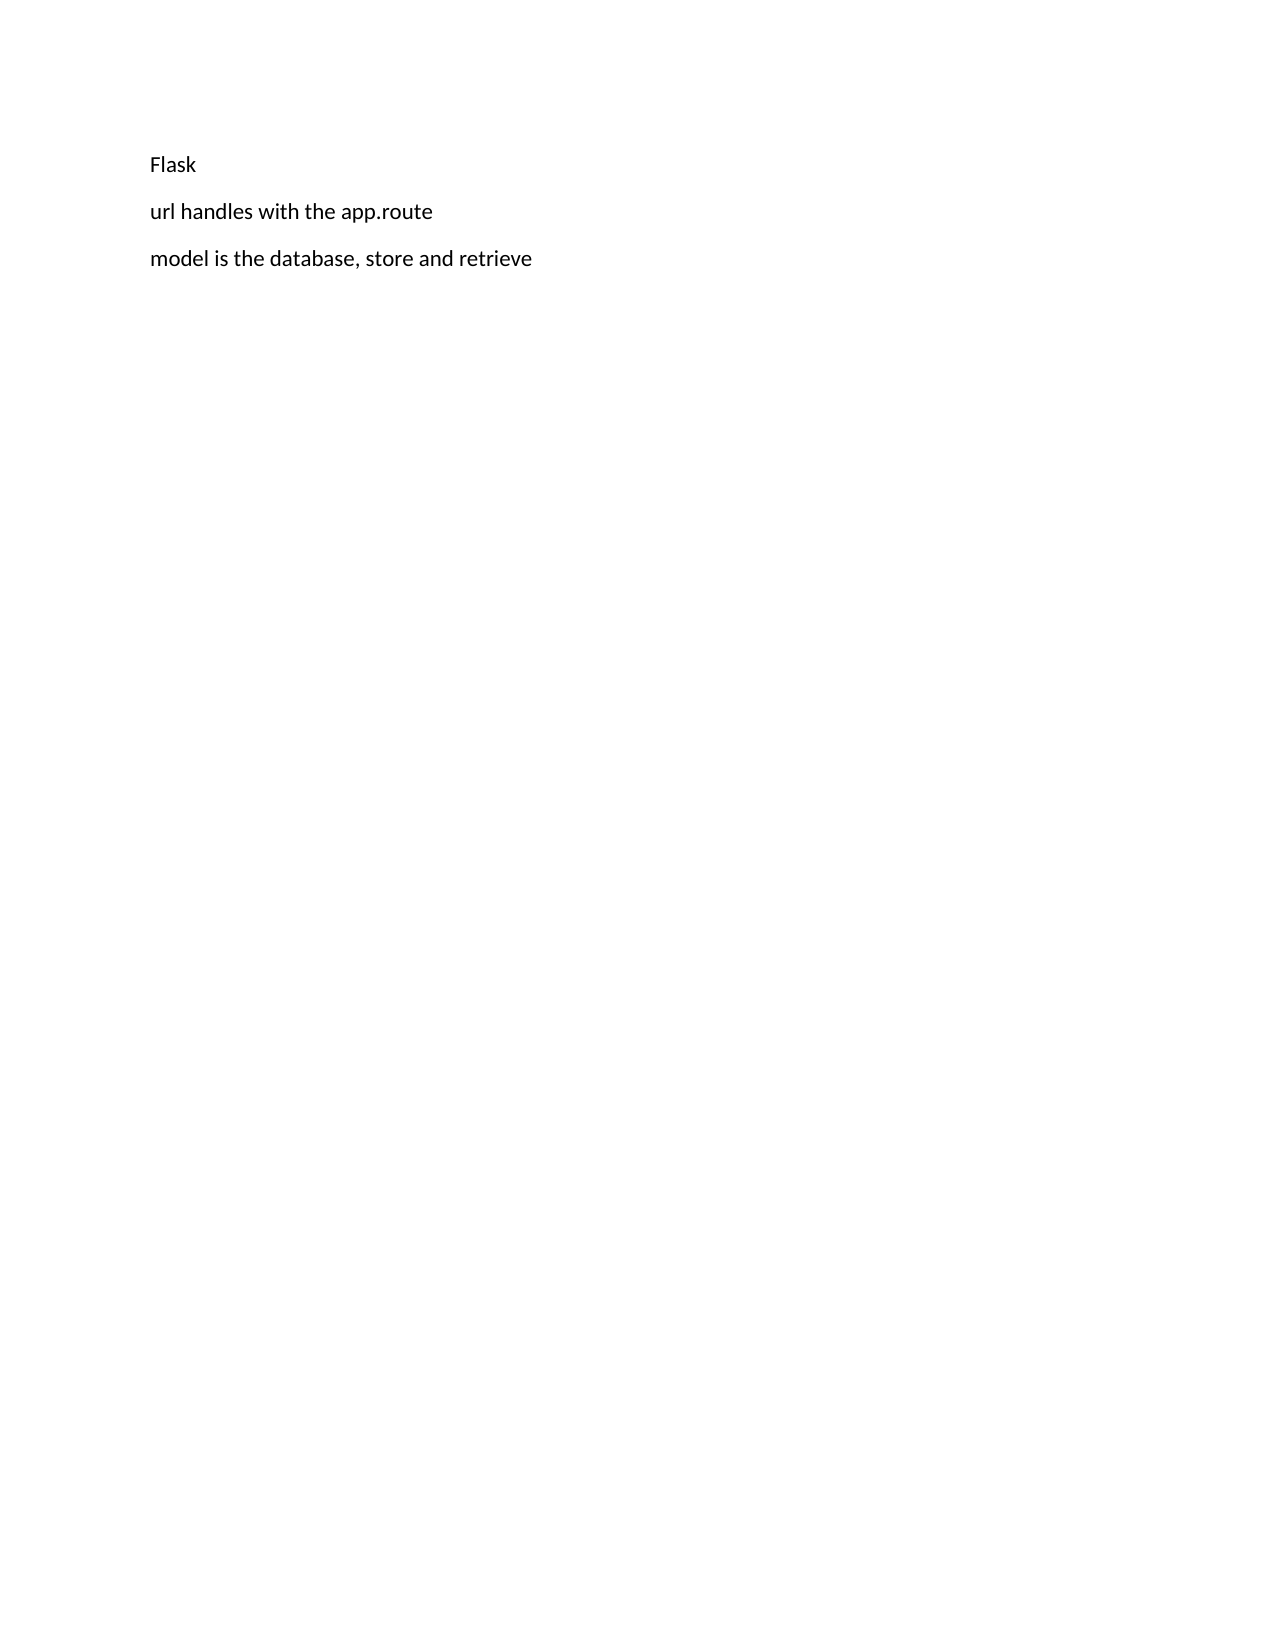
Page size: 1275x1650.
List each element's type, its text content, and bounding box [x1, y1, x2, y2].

text model is the database, store and retrieve [150, 244, 1125, 272]
text url handles with the app.route [150, 197, 1125, 225]
text Flask [150, 150, 1125, 178]
